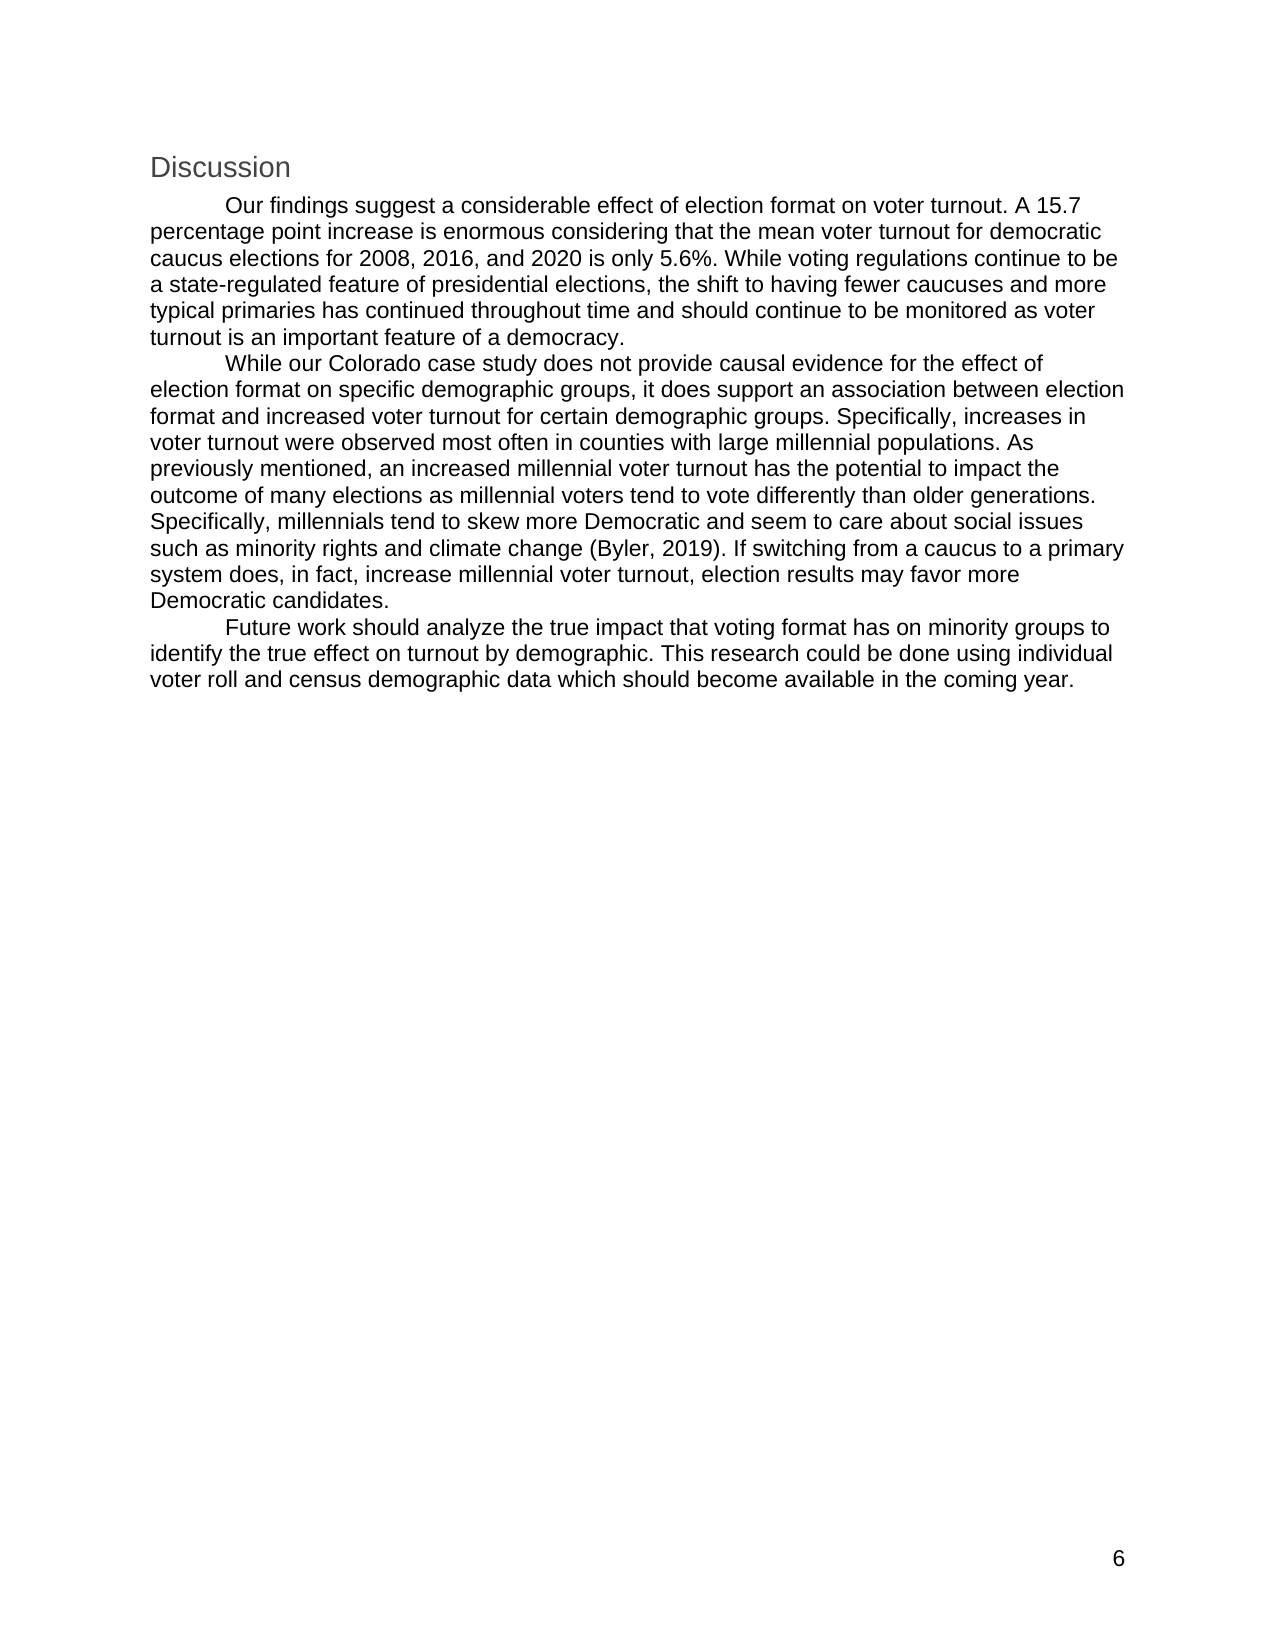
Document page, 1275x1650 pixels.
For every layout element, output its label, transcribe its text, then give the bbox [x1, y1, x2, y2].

text While our Colorado case study does not provide causal evidence for the effect of election format on specific demographic groups, it does support an association between election format and increased voter turnout for certain demographic groups. Specifically, increases in voter turnout were observed most often in counties with large millennial populations. As previously mentioned, an increased millennial voter turnout has the potential to impact the outcome of many elections as millennial voters tend to vote differently than older generations. Specifically, millennials tend to skew more Democratic and seem to care about social issues such as minority rights and climate change (Byler, 2019). If switching from a caucus to a primary system does, in fact, increase millennial voter turnout, election results may favor more Democratic candidates. [150, 350, 1125, 613]
text Future work should analyze the true impact that voting format has on minority groups to identify the true effect on turnout by demographic. This research could be done using individual voter roll and census demographic data which should become available in the coming year. [150, 613, 1125, 693]
subtitle Discussion [150, 150, 1125, 183]
text Our findings suggest a considerable effect of election format on voter turnout. A 15.7 percentage point increase is enormous considering that the mean voter turnout for democratic caucus elections for 2008, 2016, and 2020 is only 5.6%. While voting regulations continue to be a state-regulated feature of presidential elections, the shift to having fewer caucuses and more typical primaries has continued throughout time and should continue to be monitored as voter turnout is an important feature of a democracy. [150, 192, 1125, 350]
